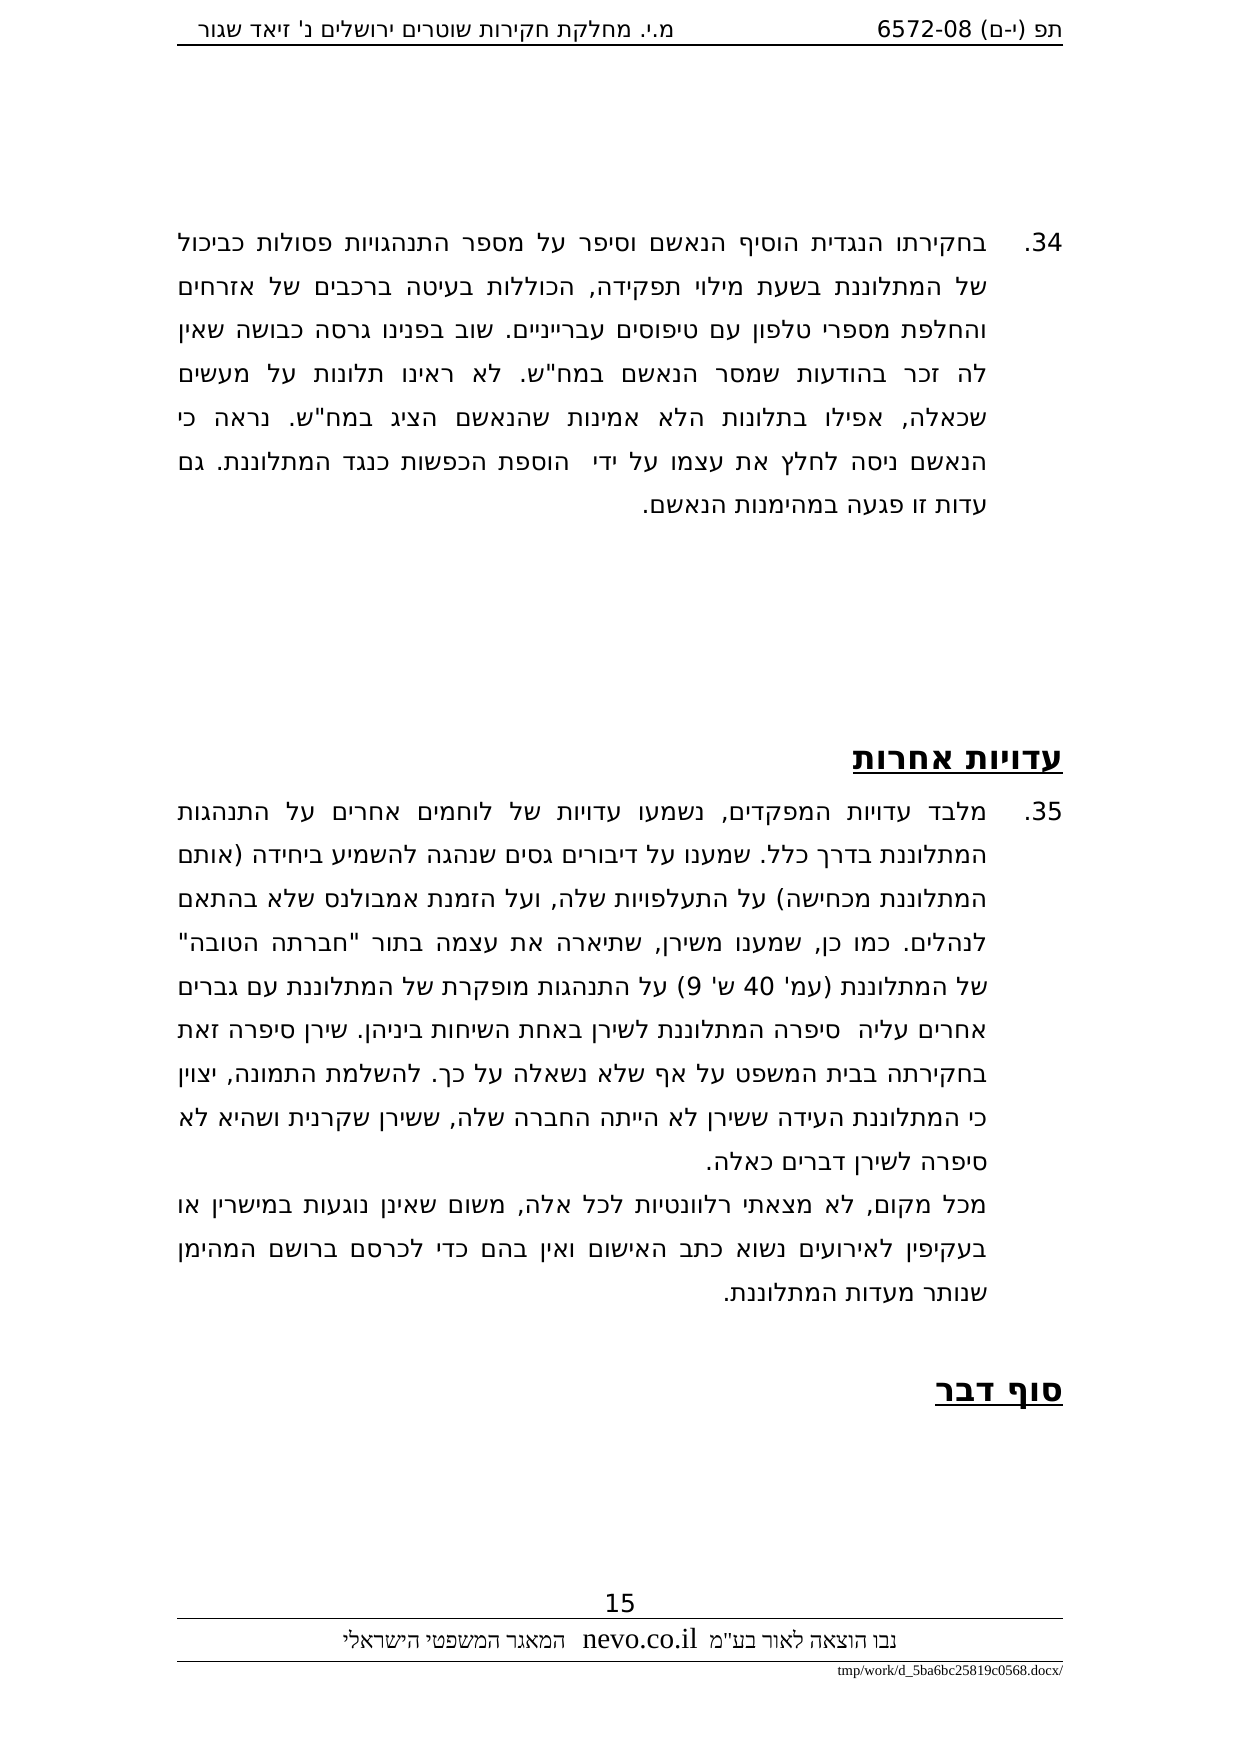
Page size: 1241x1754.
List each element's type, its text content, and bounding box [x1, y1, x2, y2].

text 35. מלבד עדויות המפקדים, נשמעו עדויות של לוחמים אחרים על התנהגות המתלוננת בדרך כלל. שמענו על דיבורים גסים שנהגה להשמיע ביחידה (אותם המתלוננת מכחישה) על התעלפויות שלה, ועל הזמנת אמבולנס שלא בהתאם לנהלים. כמו כן, שמענו משירן, שתיארה את עצמה בתור "חברתה הטובה" של המתלוננת (עמ' 40 ש' 9) על התנהגות מופקרת של המתלוננת עם גברים אחרים עליה סיפרה המתלוננת לשירן באחת השיחות ביניהן. שירן סיפרה זאת בחקירתה בבית המשפט על אף שלא נשאלה על כך. להשלמת התמונה, יצוין כי המתלוננת העידה ששירן לא הייתה החברה שלה, ששירן שקרנית ושהיא לא סיפרה לשירן דברים כאלה. [177, 797, 1063, 1176]
text 34. בחקירתו הנגדית הוסיף הנאשם וסיפר על מספר התנהגויות פסולות כביכול של המתלוננת בשעת מילוי תפקידה, הכוללות בעיטה ברכבים של אזרחים והחלפת מספרי טלפון עם טיפוסים עברייניים. שוב בפנינו גרסה כבושה שאין לה זכר בהודעות שמסר הנאשם במח"ש. לא ראינו תלונות על מעשים שכאלה, אפילו בתלונות הלא אמינות שהנאשם הציג במח"ש. נראה כי הנאשם ניסה לחלץ את עצמו על ידי הוספת הכפשות כנגד המתלוננת. גם עדות זו פגעה במהימנות הנאשם. [177, 228, 1063, 520]
text מכל מקום, לא מצאתי רלוונטיות לכל אלה, משום שאינן נוגעות במישרין או בעקיפין לאירועים נשוא כתב האישום ואין בהם כדי לכרסם ברושם המהימן שנותר מעדות המתלוננת. [177, 1191, 1063, 1307]
text עדויות אחרות [177, 739, 1063, 777]
text סוף דבר [177, 1371, 1063, 1409]
